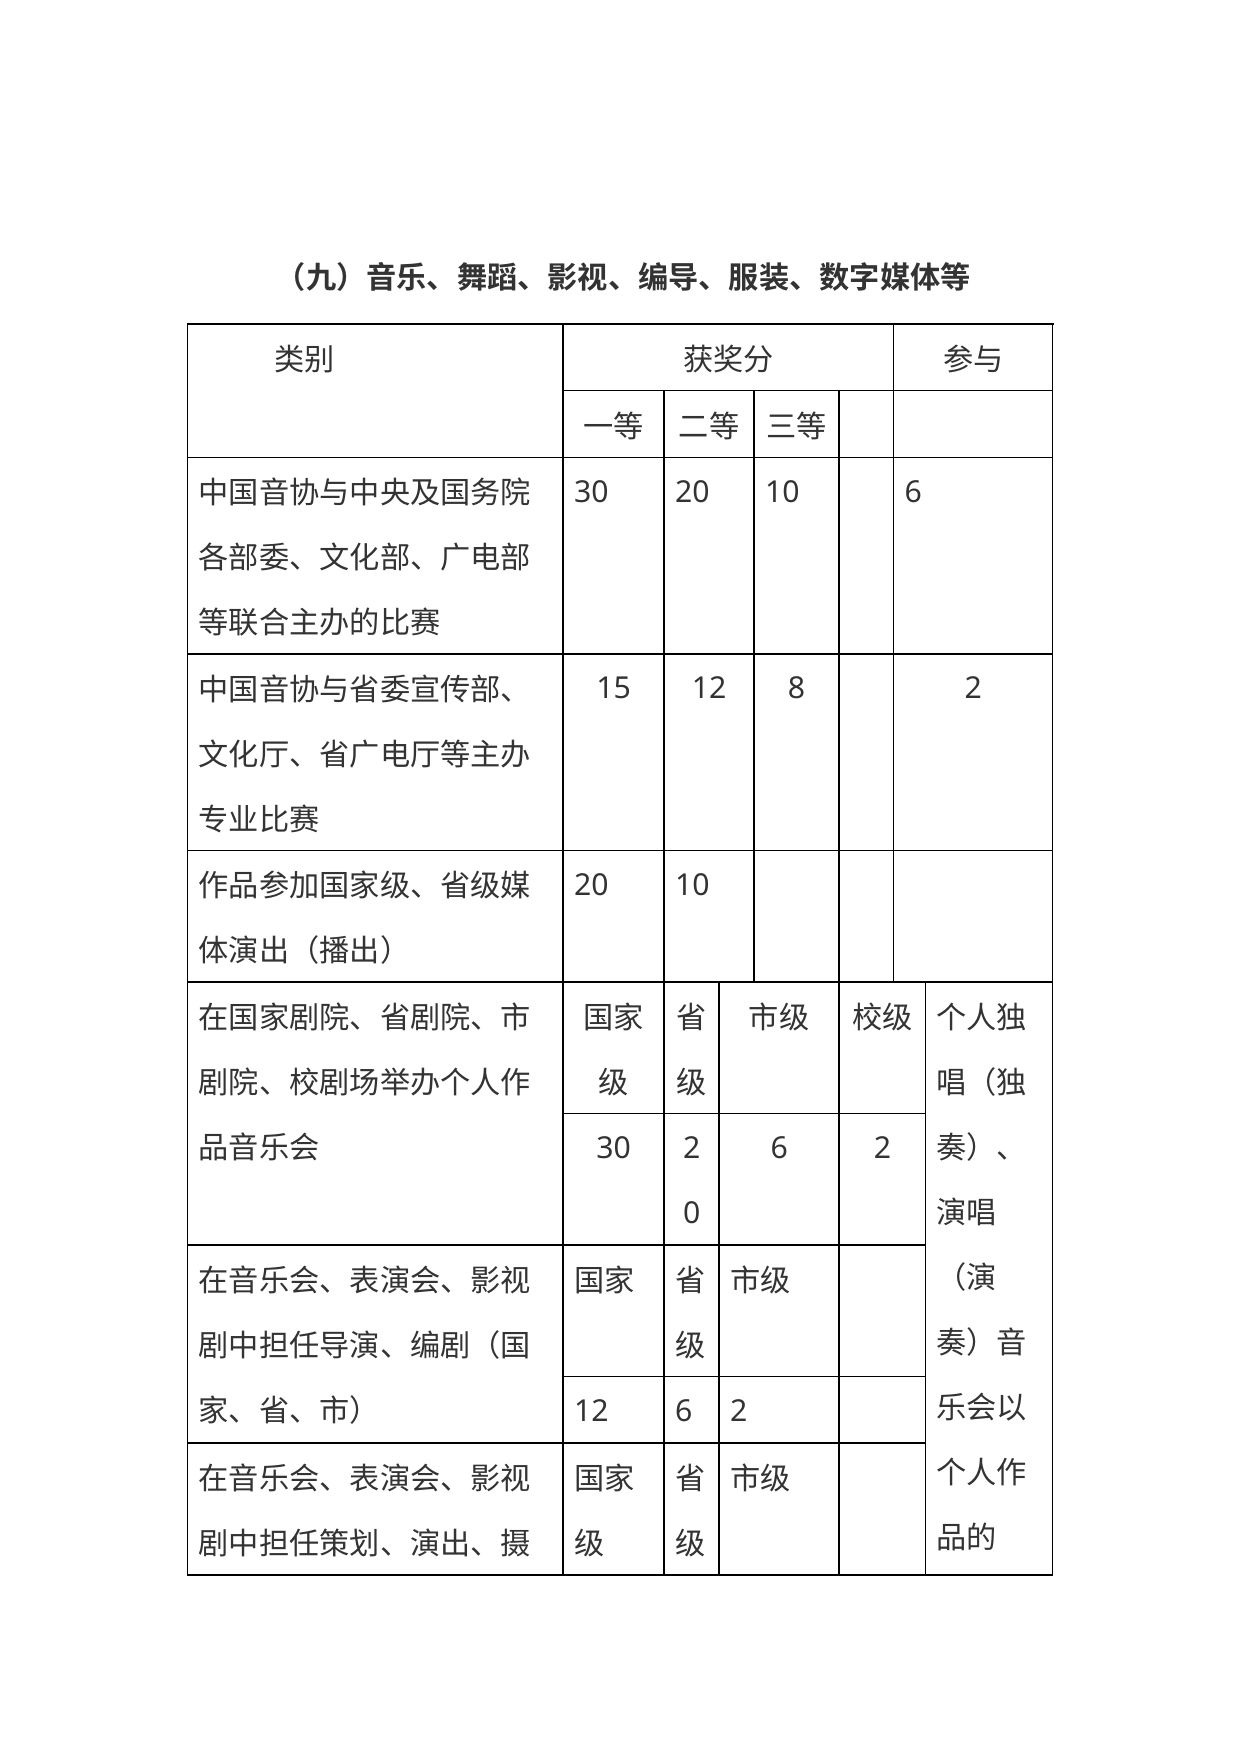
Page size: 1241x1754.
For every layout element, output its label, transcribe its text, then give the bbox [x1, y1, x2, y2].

table_cell 三等 [755, 391, 838, 456]
table_cell 6 [665, 1377, 718, 1442]
text （九）音乐、舞蹈、影视、编导、服装、数字媒体等 [211, 243, 1029, 308]
table_cell [840, 1246, 925, 1376]
table_cell 30 [564, 1114, 663, 1244]
table_cell 中国音协与中央及国务院各部委、文化部、广电部等联合主办的比赛 [188, 458, 562, 653]
table_cell 10 [665, 851, 753, 981]
table_cell 20 [665, 458, 753, 653]
table_cell 20 [564, 851, 663, 981]
table_cell [840, 1444, 925, 1574]
table_cell [840, 1377, 925, 1442]
table_cell 20 [665, 1114, 718, 1244]
table_cell 12 [665, 655, 753, 849]
table_cell 省级 [665, 983, 718, 1113]
table_cell 二等 [665, 391, 753, 456]
table_cell [894, 851, 1052, 981]
table_cell 10 [755, 458, 838, 653]
table_cell 6 [720, 1114, 838, 1244]
table_cell 市级 [720, 1246, 838, 1376]
table_cell [840, 391, 893, 456]
table_cell [840, 851, 893, 981]
table_cell 2 [840, 1114, 925, 1244]
table_cell 在国家剧院、省剧院、市剧院、校剧场举办个人作品音乐会 [188, 983, 562, 1244]
table_cell 作品参加国家级、省级媒体演出（播出） [188, 851, 562, 981]
table_cell 在音乐会、表演会、影视剧中担任导演、编剧（国家、省、市） [188, 1246, 562, 1442]
table_cell 2 [720, 1377, 838, 1442]
table_cell 6 [894, 458, 1052, 653]
table_cell 2 [894, 655, 1052, 849]
table_cell 30 [564, 458, 663, 653]
table_cell 国家 [564, 1246, 663, 1376]
table_cell 校级 [840, 983, 925, 1113]
table_cell 中国音协与省委宣传部、文化厅、省广电厅等主办专业比赛 [188, 655, 562, 849]
table_header 参与 [894, 325, 1052, 390]
table_cell 个人独唱（独奏）、演唱（演奏）音乐会以个人作品的80%计算； 分值分别对应为：国家、部省、地市、校 [926, 983, 1052, 1574]
table_cell 市级 [720, 1444, 838, 1574]
table_cell 省级 [665, 1246, 718, 1376]
table_cell [840, 655, 893, 849]
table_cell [188, 1444, 562, 1574]
table_cell 8 [755, 655, 838, 849]
table_cell 15 [564, 655, 663, 849]
table_cell 国家级 [564, 983, 663, 1113]
table_cell 省级 [665, 1444, 718, 1574]
table_cell 市级 [720, 983, 838, 1113]
table_header 获奖分 [564, 325, 893, 390]
table_cell 国家级 [564, 1444, 663, 1574]
table_cell 一等 [564, 391, 663, 456]
table_cell [894, 391, 1052, 456]
table_cell [840, 458, 893, 653]
table_cell [755, 851, 838, 981]
table_header 类别 [188, 325, 562, 456]
table_cell 12 [564, 1377, 663, 1442]
